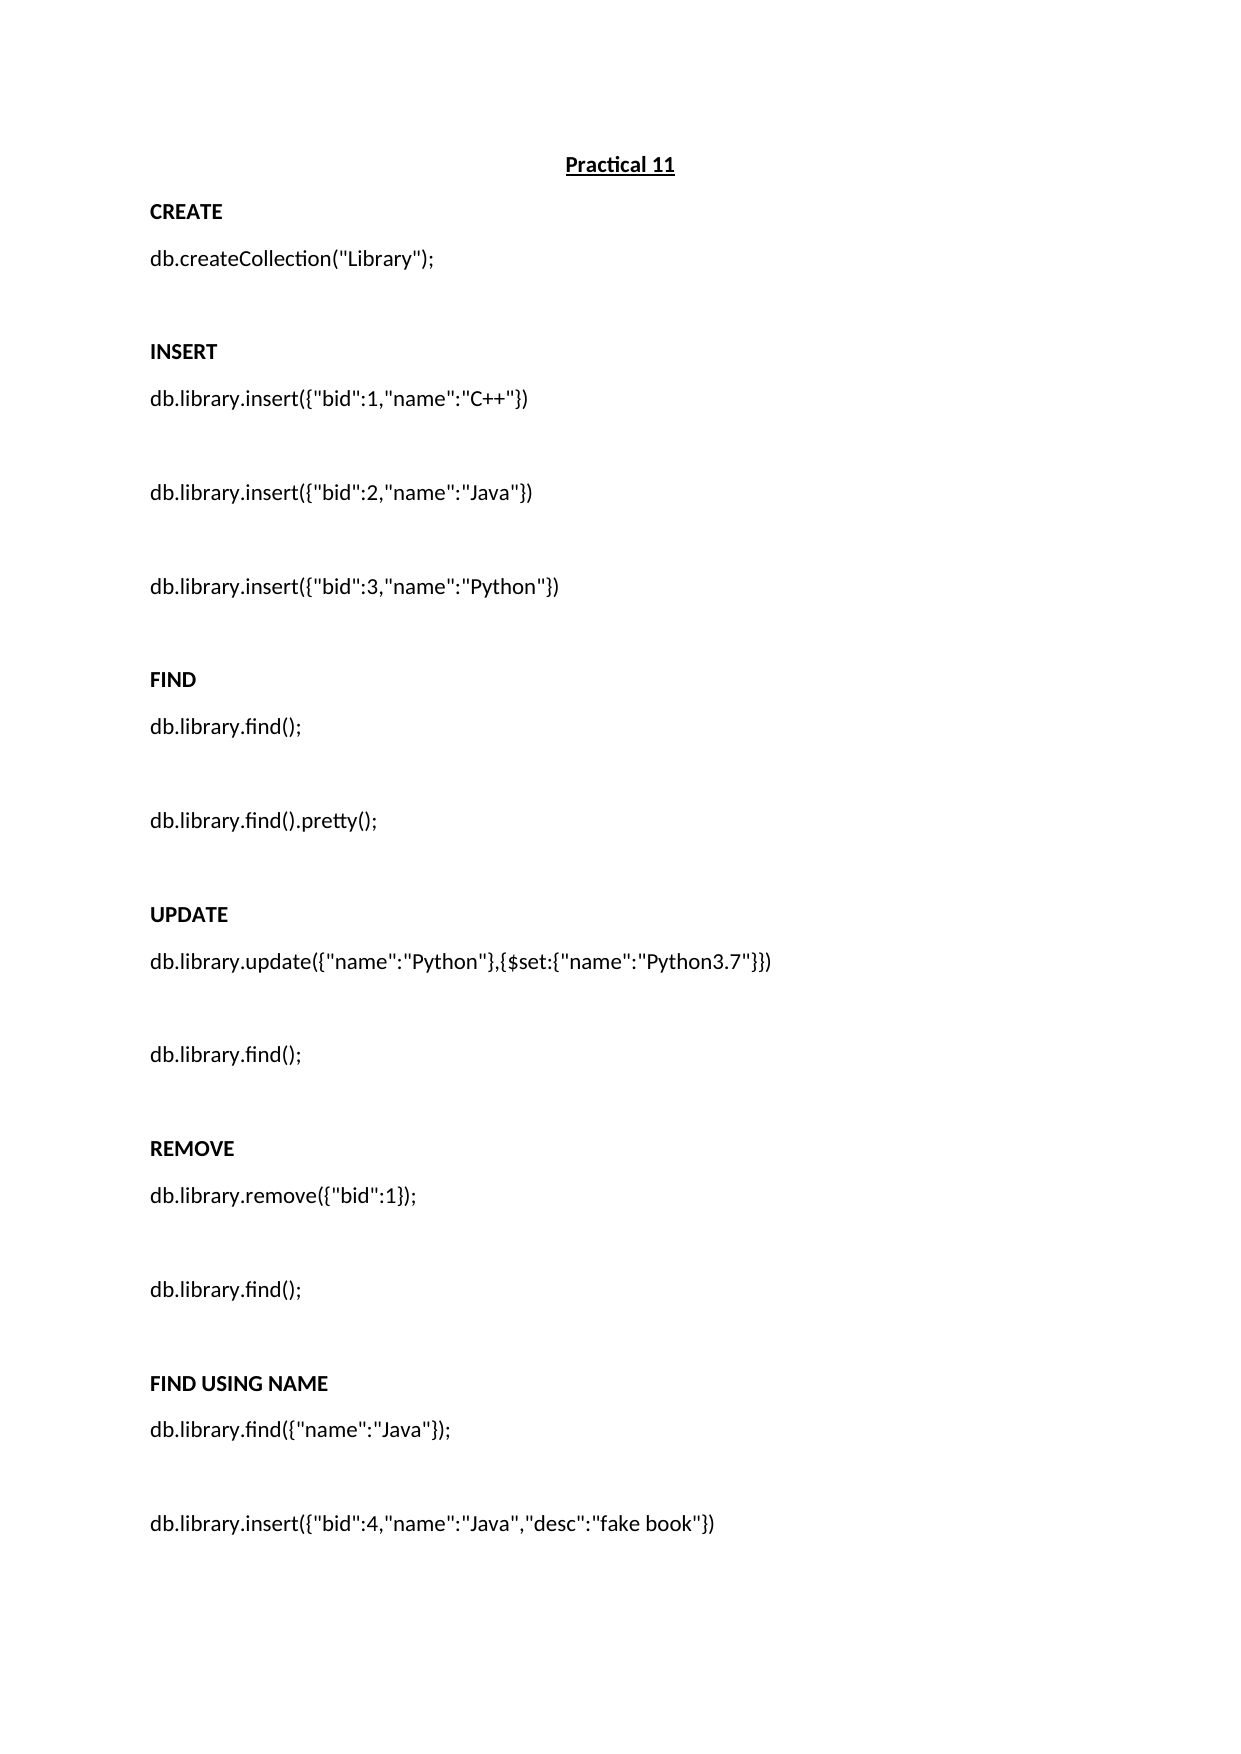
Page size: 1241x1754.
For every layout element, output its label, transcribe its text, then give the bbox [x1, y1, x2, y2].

text db.library.insert({"bid":3,"name":"Python"}) [150, 572, 1090, 600]
text Practical 11 [150, 150, 1090, 178]
text FIND [150, 666, 1090, 694]
text FIND USING NAME [150, 1369, 1090, 1397]
text db.library.update({"name":"Python"},{$set:{"name":"Python3.7"}}) [150, 947, 1090, 975]
text db.library.find(); [150, 1275, 1090, 1303]
text db.library.find(); [150, 1041, 1090, 1069]
text db.library.find(); [150, 712, 1090, 741]
text INSERT [150, 337, 1090, 366]
text REMOVE [150, 1134, 1090, 1162]
text db.library.insert({"bid":1,"name":"C++"}) [150, 384, 1090, 412]
text db.library.find().pretty(); [150, 806, 1090, 834]
text UPDATE [150, 900, 1090, 928]
text CREATE [150, 197, 1090, 225]
text db.library.insert({"bid":2,"name":"Java"}) [150, 478, 1090, 506]
text db.createCollection("Library"); [150, 244, 1090, 272]
text db.library.remove({"bid":1}); [150, 1181, 1090, 1209]
text db.library.find({"name":"Java"}); [150, 1416, 1090, 1444]
text db.library.insert({"bid":4,"name":"Java","desc":"fake book"}) [150, 1509, 1090, 1537]
